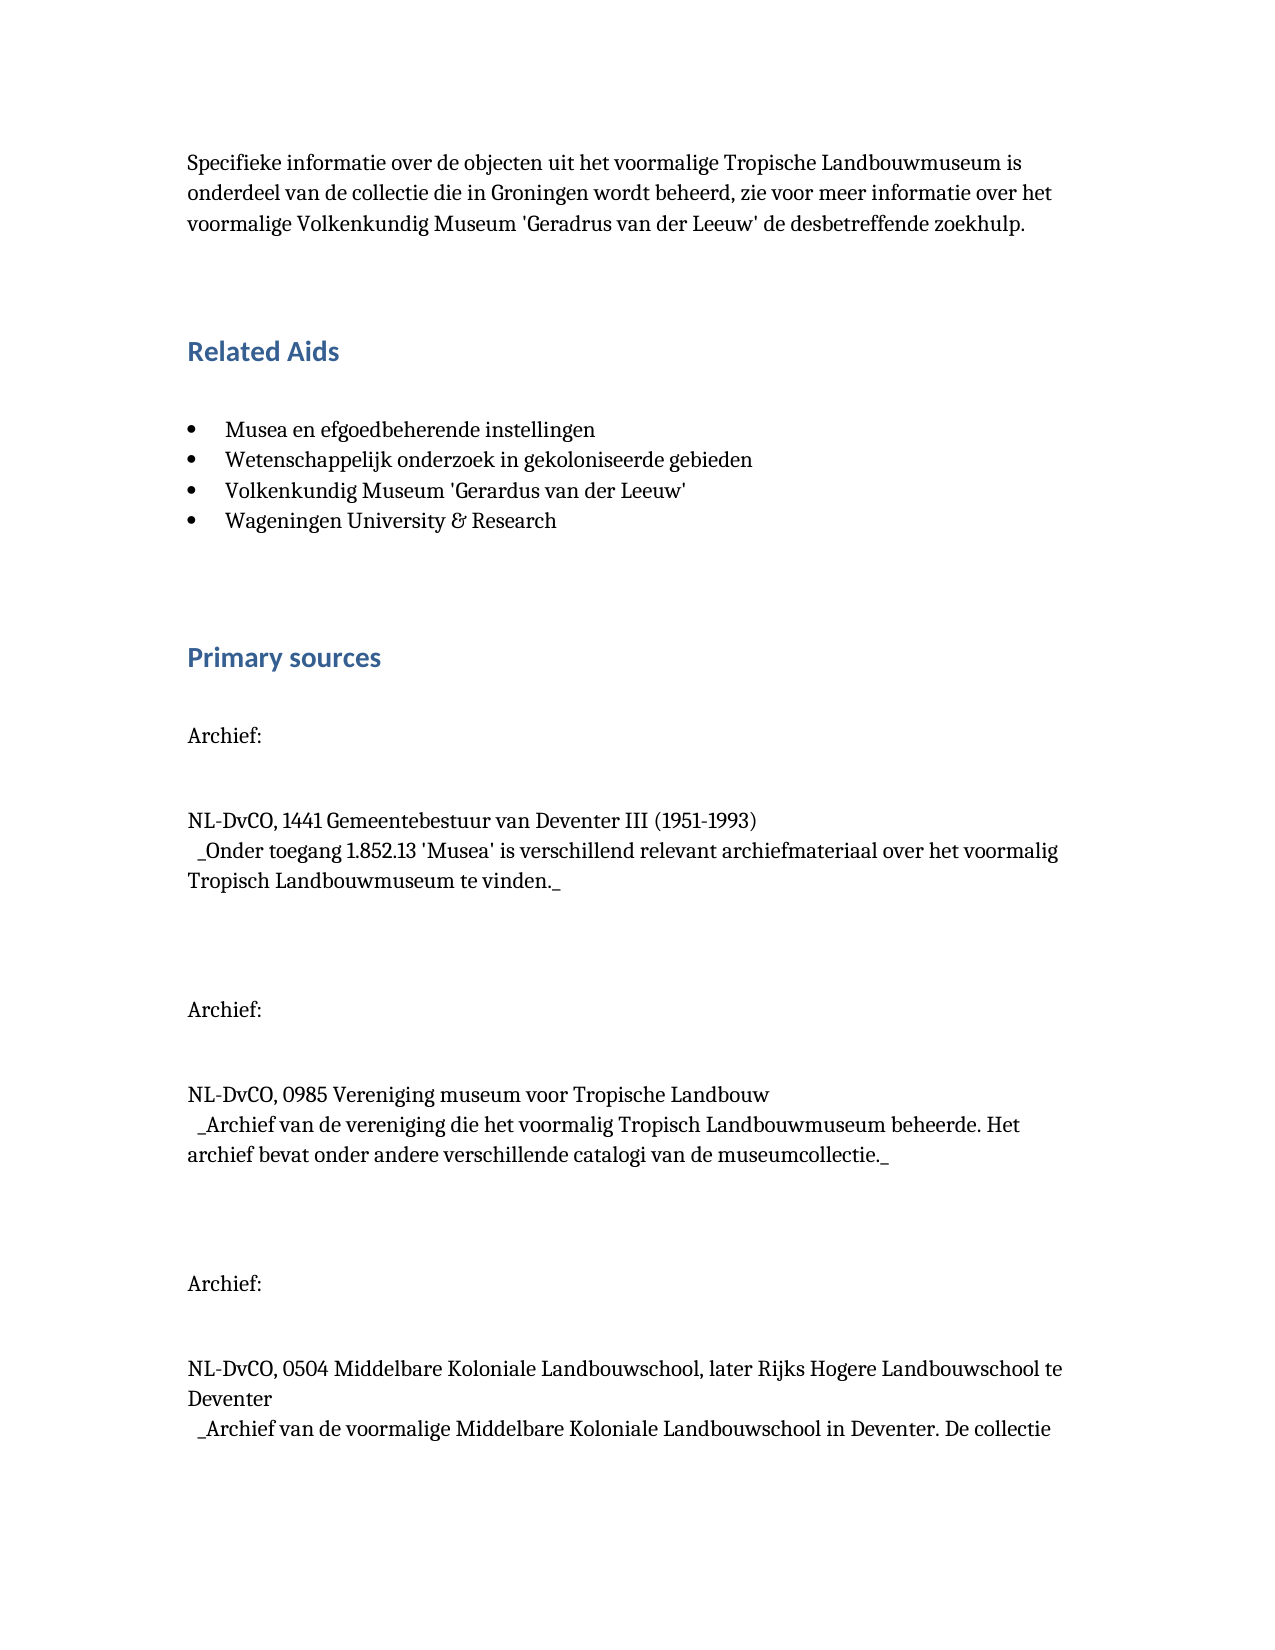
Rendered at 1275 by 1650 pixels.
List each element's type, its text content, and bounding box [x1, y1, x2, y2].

subtitle Related Aids [187, 333, 1087, 369]
list Volkenkundig Museum 'Gerardus van der Leeuw' [187, 477, 1087, 504]
text Archief: [187, 1270, 1087, 1297]
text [187, 1356, 1087, 1443]
list Musea en efgoedbeherende instellingen [187, 417, 1087, 443]
text NL-DvCO, 0985 Vereniging museum voor Tropische Landbouw _Archief van de vereniging die het voormalig Tropisch Landbouwmuseum beheerde. Het archief bevat onder andere verschillende catalogi van de museumcollectie._ [187, 1082, 1087, 1169]
text Archief: [187, 996, 1087, 1023]
text NL-DvCO, 1441 Gemeentebestuur van Deventer III (1951-1993) _Onder toegang 1.852.13 'Musea' is verschillend relevant archiefmateriaal over het voormalig Tropisch Landbouwmuseum te vinden._ [187, 808, 1087, 895]
subtitle Primary sources [187, 639, 1087, 674]
text Specifieke informatie over de objecten uit het voormalige Tropische Landbouwmuseum is onderdeel van de collectie die in Groningen wordt beheerd, zie voor meer informatie over het voormalige Volkenkundig Museum 'Geradrus van der Leeuw' de desbetreffende zoekhulp. [187, 150, 1087, 237]
text Archief: [187, 722, 1087, 749]
list Wageningen University & Research [187, 508, 1087, 534]
list Wetenschappelijk onderzoek in gekoloniseerde gebieden [187, 447, 1087, 473]
